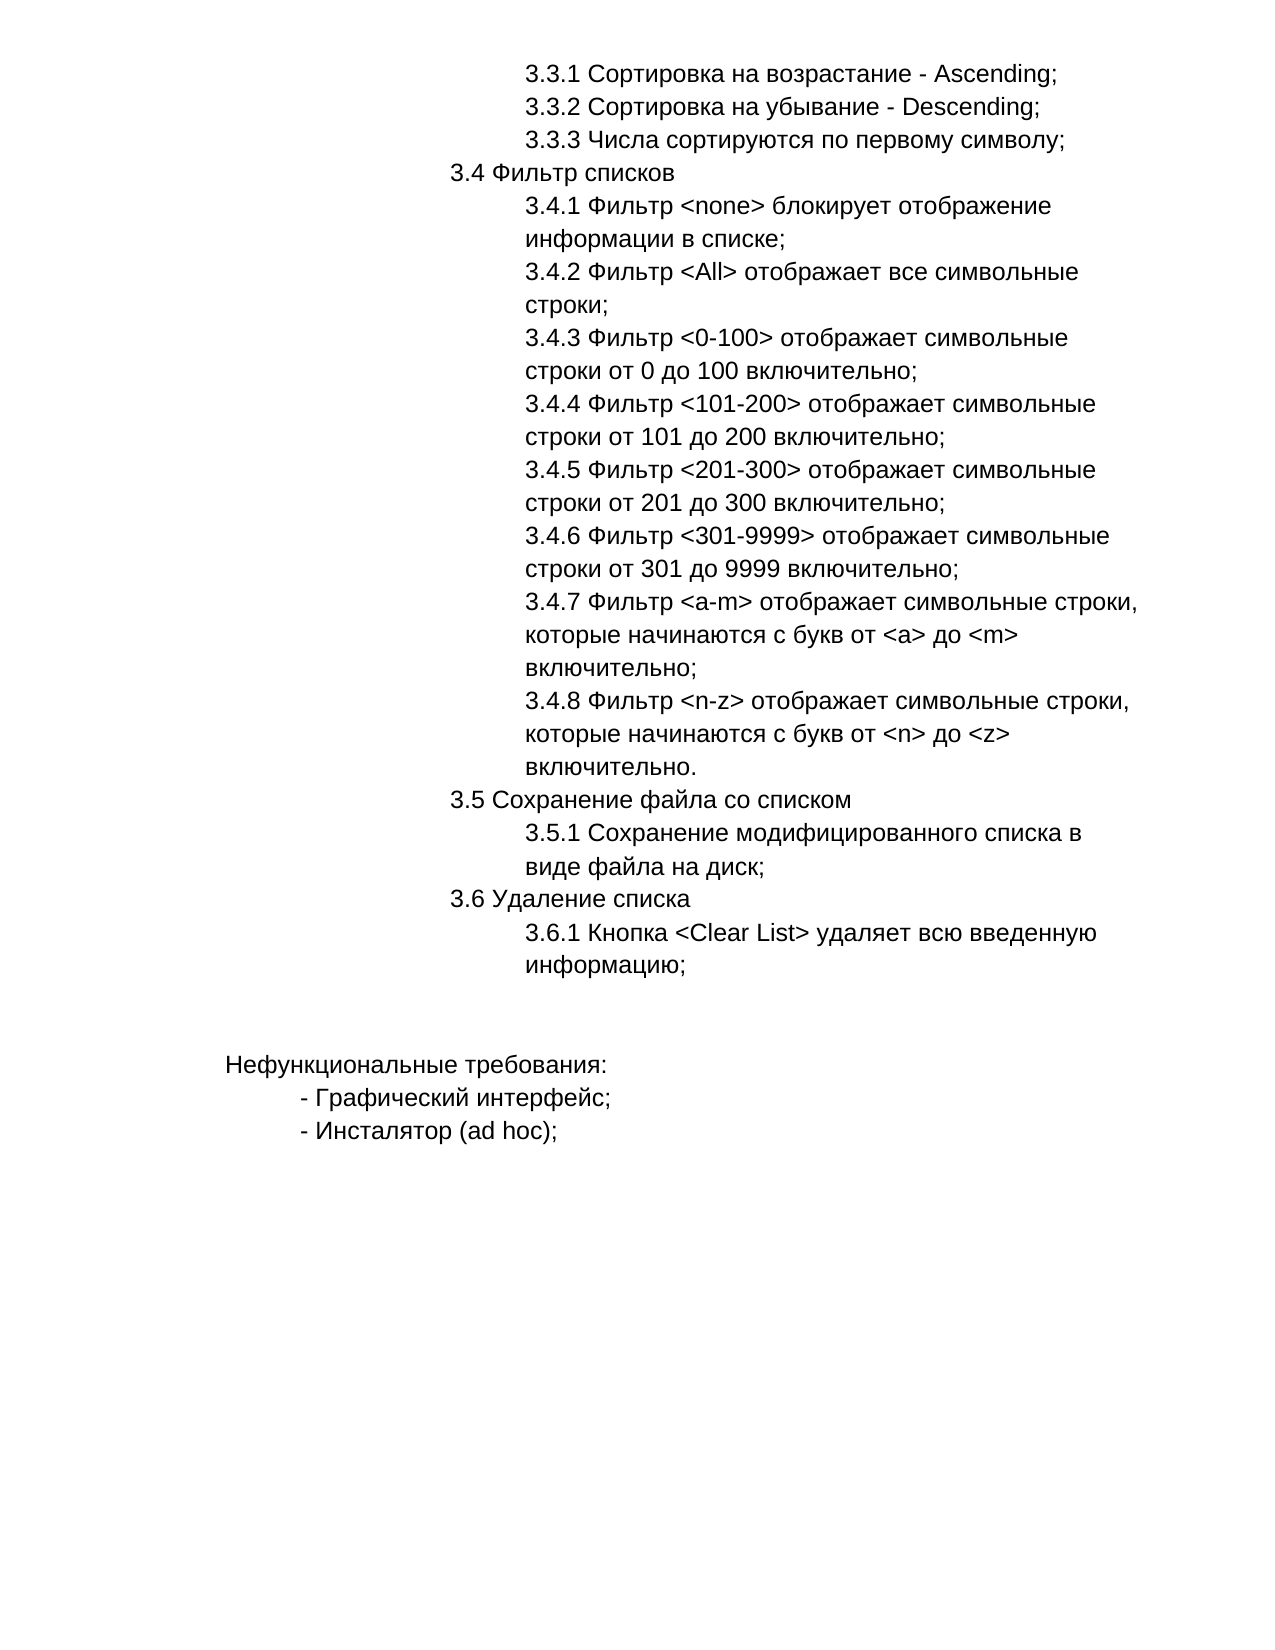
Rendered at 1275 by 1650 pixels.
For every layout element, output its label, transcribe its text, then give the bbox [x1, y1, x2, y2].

text 3.6.1 Кнопка <Clear List> удаляет всю введенную информацию; [525, 917, 1144, 979]
text 3.4 Фильтр списков [450, 158, 1144, 187]
text 3.4.5 Фильтр <201-300> отображает символьные строки от 201 до 300 включительно; [525, 455, 1144, 517]
text 3.3.2 Сортировка на убывание - Descending; [525, 92, 1144, 121]
text 3.5.1 Сохранение модифицированного списка в виде файла на диск; [525, 818, 1144, 880]
text 3.6 Удаление списка [450, 884, 1144, 913]
text 3.4.7 Фильтр <a-m> отображает символьные строки, которые начинаются с букв от <a> до <m> включительно; [525, 587, 1144, 682]
text 3.3.3 Числа сортируются по первому символу; [525, 125, 1144, 154]
text - Графический интерфейс; [300, 1083, 1144, 1111]
text 3.4.2 Фильтр <All> отображает все символьные строки; [525, 257, 1144, 319]
text 3.4.1 Фильтр <none> блокирует отображение информации в списке; [525, 191, 1144, 253]
text 3.4.6 Фильтр <301-9999> отображает символьные строки от 301 до 9999 включительно; [525, 521, 1144, 583]
text - Инсталятор (ad hoc); [300, 1116, 1144, 1144]
text 3.5 Сохранение файла со списком [450, 785, 1144, 814]
text 3.4.8 Фильтр <n-z> отображает символьные строки, которые начинаются с букв от <n> до <z> включительно. [525, 686, 1144, 781]
text Нефункциональные требования: [225, 1049, 1144, 1078]
text 3.4.3 Фильтр <0-100> отображает символьные строки от 0 до 100 включительно; [525, 323, 1144, 385]
text 3.3.1 Сортировка на возрастание - Ascending; [525, 59, 1144, 88]
text 3.4.4 Фильтр <101-200> отображает символьные строки от 101 до 200 включительно; [525, 389, 1144, 451]
